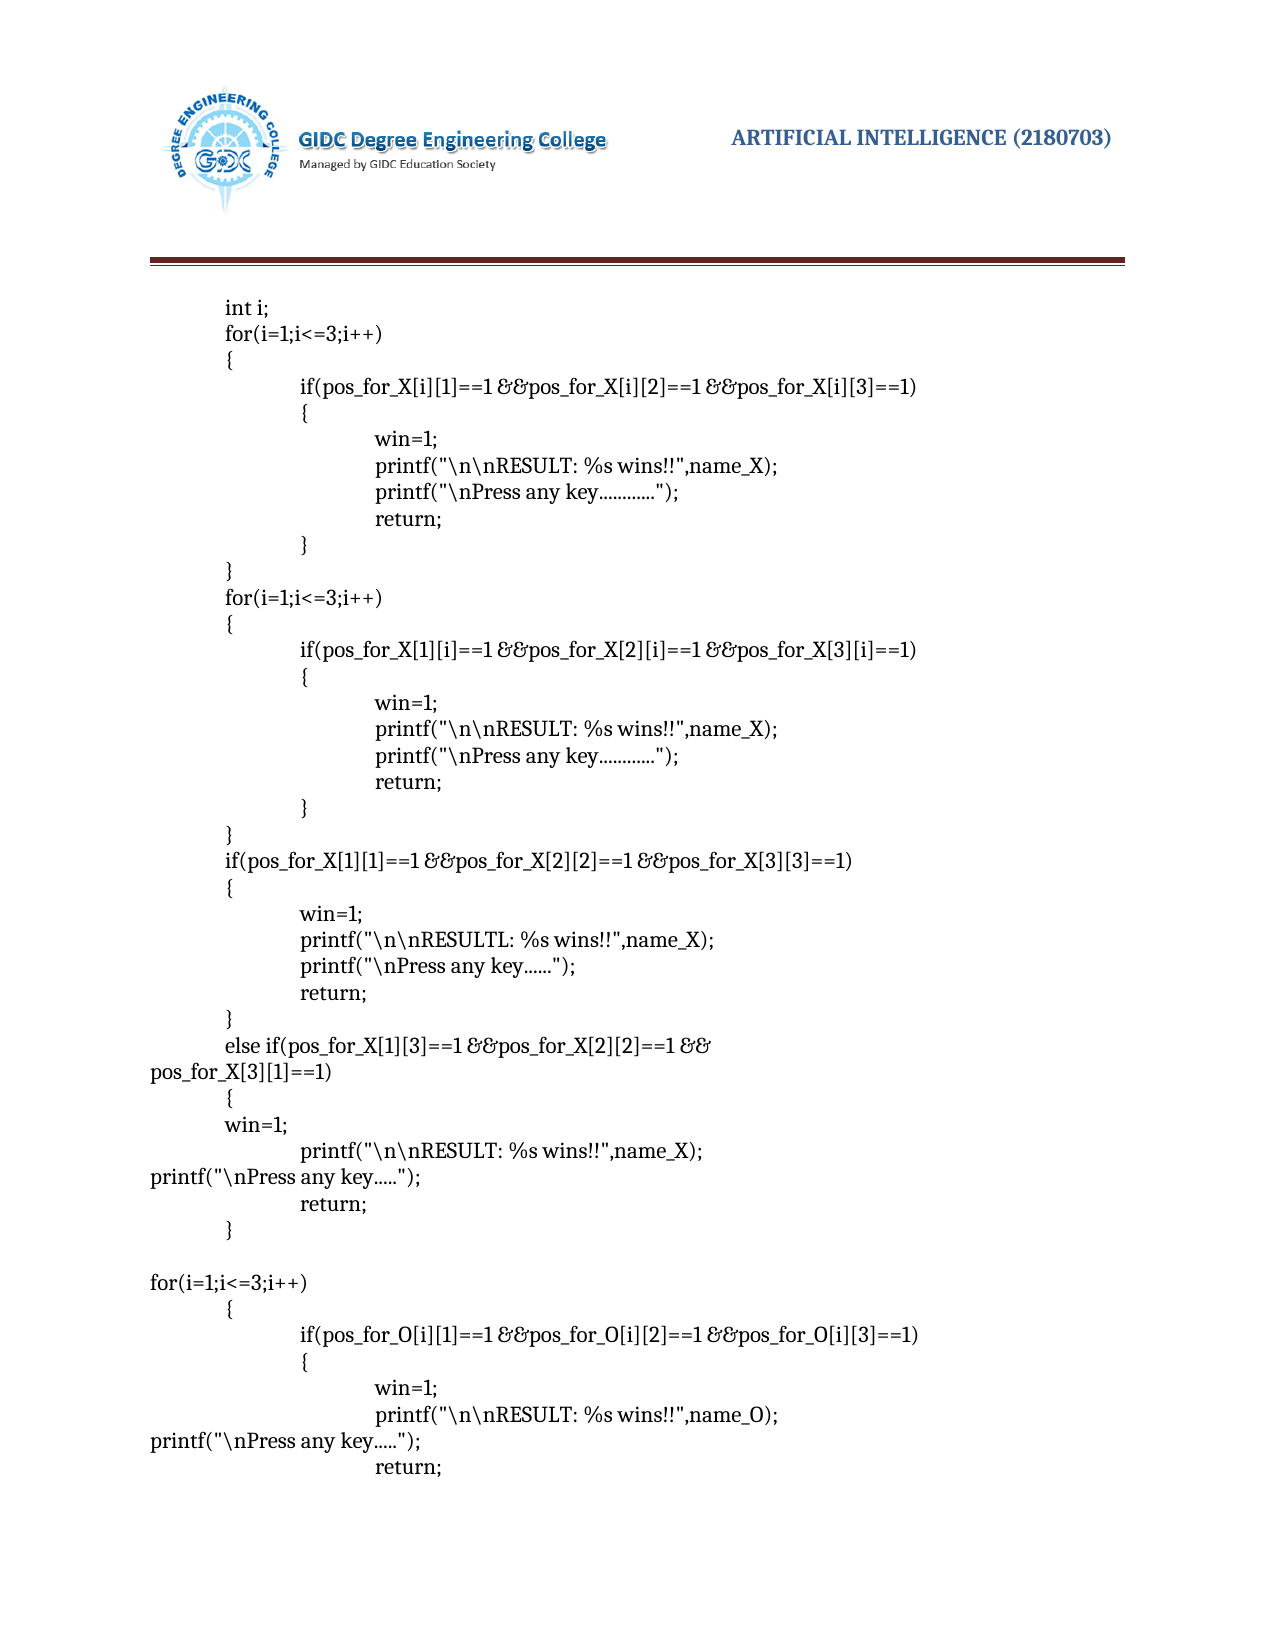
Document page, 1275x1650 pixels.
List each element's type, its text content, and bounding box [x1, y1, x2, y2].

text { [150, 1349, 1125, 1375]
text printf("\nPress any key......"); [150, 953, 1125, 980]
text return; [150, 505, 1125, 532]
text } [150, 532, 1125, 558]
text if(pos_for_O[i][1]==1 &&pos_for_O[i][2]==1 &&pos_for_O[i][3]==1) [150, 1322, 1125, 1349]
text { [150, 611, 1125, 637]
text printf("\n\nRESULT: %s wins!!",name_X); [150, 1138, 1125, 1164]
text return; [150, 980, 1125, 1006]
text } [150, 1006, 1125, 1032]
text printf("\nPress any key....."); [150, 1164, 1125, 1191]
text } [150, 822, 1125, 848]
text printf("\n\nRESULT: %s wins!!",name_X); [150, 716, 1125, 742]
text for(i=1;i<=3;i++) [150, 584, 1125, 611]
text pos_for_X[3][1]==1) [150, 1059, 1125, 1085]
text win=1; [150, 426, 1125, 453]
text { [150, 874, 1125, 901]
text { [150, 1085, 1125, 1111]
picture [150, 75, 611, 219]
text } [150, 1217, 1125, 1243]
text { [150, 1296, 1125, 1322]
text else if(pos_for_X[1][3]==1 &&pos_for_X[2][2]==1 && [150, 1032, 1125, 1059]
text win=1; [150, 1375, 1125, 1401]
text if(pos_for_X[1][1]==1 &&pos_for_X[2][2]==1 &&pos_for_X[3][3]==1) [150, 848, 1125, 874]
text win=1; [150, 1111, 1125, 1138]
text win=1; [150, 690, 1125, 716]
text return; [150, 1191, 1125, 1217]
text printf("\n\nRESULT: %s wins!!",name_O); [150, 1401, 1125, 1428]
text return; [150, 1454, 1125, 1480]
text printf("\nPress any key....."); [150, 1428, 1125, 1454]
text printf("\nPress any key............"); [150, 742, 1125, 769]
text if(pos_for_X[1][i]==1 &&pos_for_X[2][i]==1 &&pos_for_X[3][i]==1) [150, 637, 1125, 663]
text for(i=1;i<=3;i++) [150, 321, 1125, 347]
text { [150, 347, 1125, 373]
text } [150, 795, 1125, 822]
text printf("\nPress any key............"); [150, 479, 1125, 505]
text if(pos_for_X[i][1]==1 &&pos_for_X[i][2]==1 &&pos_for_X[i][3]==1) [150, 373, 1125, 400]
text { [150, 400, 1125, 426]
text } [150, 558, 1125, 584]
text printf("\n\nRESULT: %s wins!!",name_X); [150, 453, 1125, 479]
text int i; [150, 294, 1125, 321]
text printf("\n\nRESULTL: %s wins!!",name_X); [150, 927, 1125, 953]
text return; [150, 769, 1125, 795]
text for(i=1;i<=3;i++) [150, 1269, 1125, 1296]
text { [150, 663, 1125, 690]
text win=1; [150, 901, 1125, 927]
